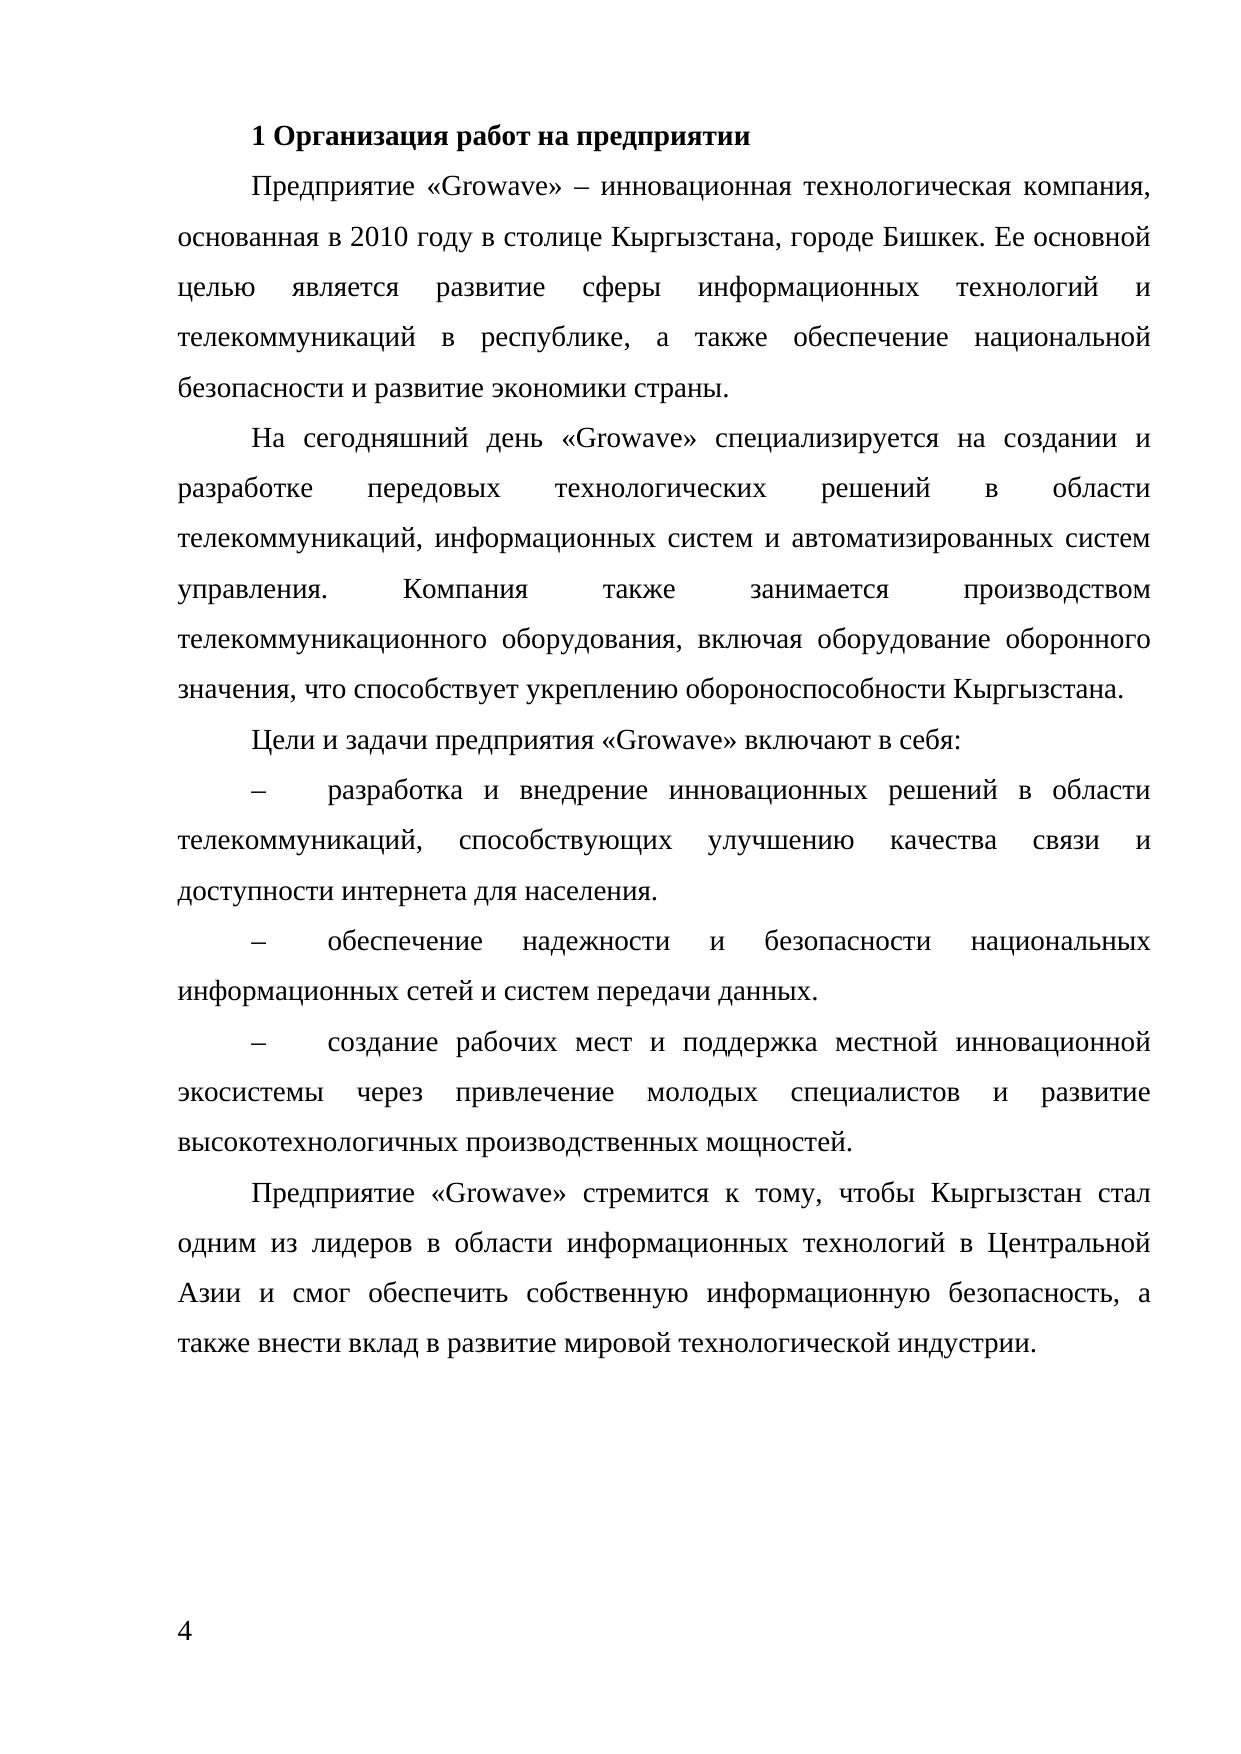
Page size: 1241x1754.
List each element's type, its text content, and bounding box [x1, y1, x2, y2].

text Предприятие «Growave» – инновационная технологическая компания, основанная в 2010 году в столице Кыргызстана, городе Бишкек. Ее основной целью является развитие сферы информационных технологий и телекоммуникаций в республике, а также обеспечение национальной безопасности и развитие экономики страны. [177, 168, 1152, 403]
text Цели и задачи предприятия «Growave» включают в себя: [177, 722, 1152, 755]
list обеспечение надежности и безопасности национальных информационных сетей и систем передачи данных. [177, 923, 1152, 1007]
list разработка и внедрение инновационных решений в области телекоммуникаций, способствующих улучшению качества связи и доступности интернета для населения. [177, 772, 1152, 906]
text Предприятие «Growave» стремится к тому, чтобы Кыргызстан стал одним из лидеров в области информационных технологий в Центральной Азии и смог обеспечить собственную информационную безопасность, а также внести вклад в развитие мировой технологической индустрии. [177, 1175, 1152, 1359]
subtitle 1 Организация работ на предприятии [177, 118, 1152, 152]
text На сегодняшний день «Growave» специализируется на создании и разработке передовых технологических решений в области телекоммуникаций, информационных систем и автоматизированных систем управления. Компания также занимается производством телекоммуникационного оборудования, включая оборудование оборонного значения, что способствует укреплению обороноспособности Кыргызстана. [177, 420, 1152, 705]
list создание рабочих мест и поддержка местной инновационной экосистемы через привлечение молодых специалистов и развитие высокотехнологичных производственных мощностей. [177, 1024, 1152, 1158]
